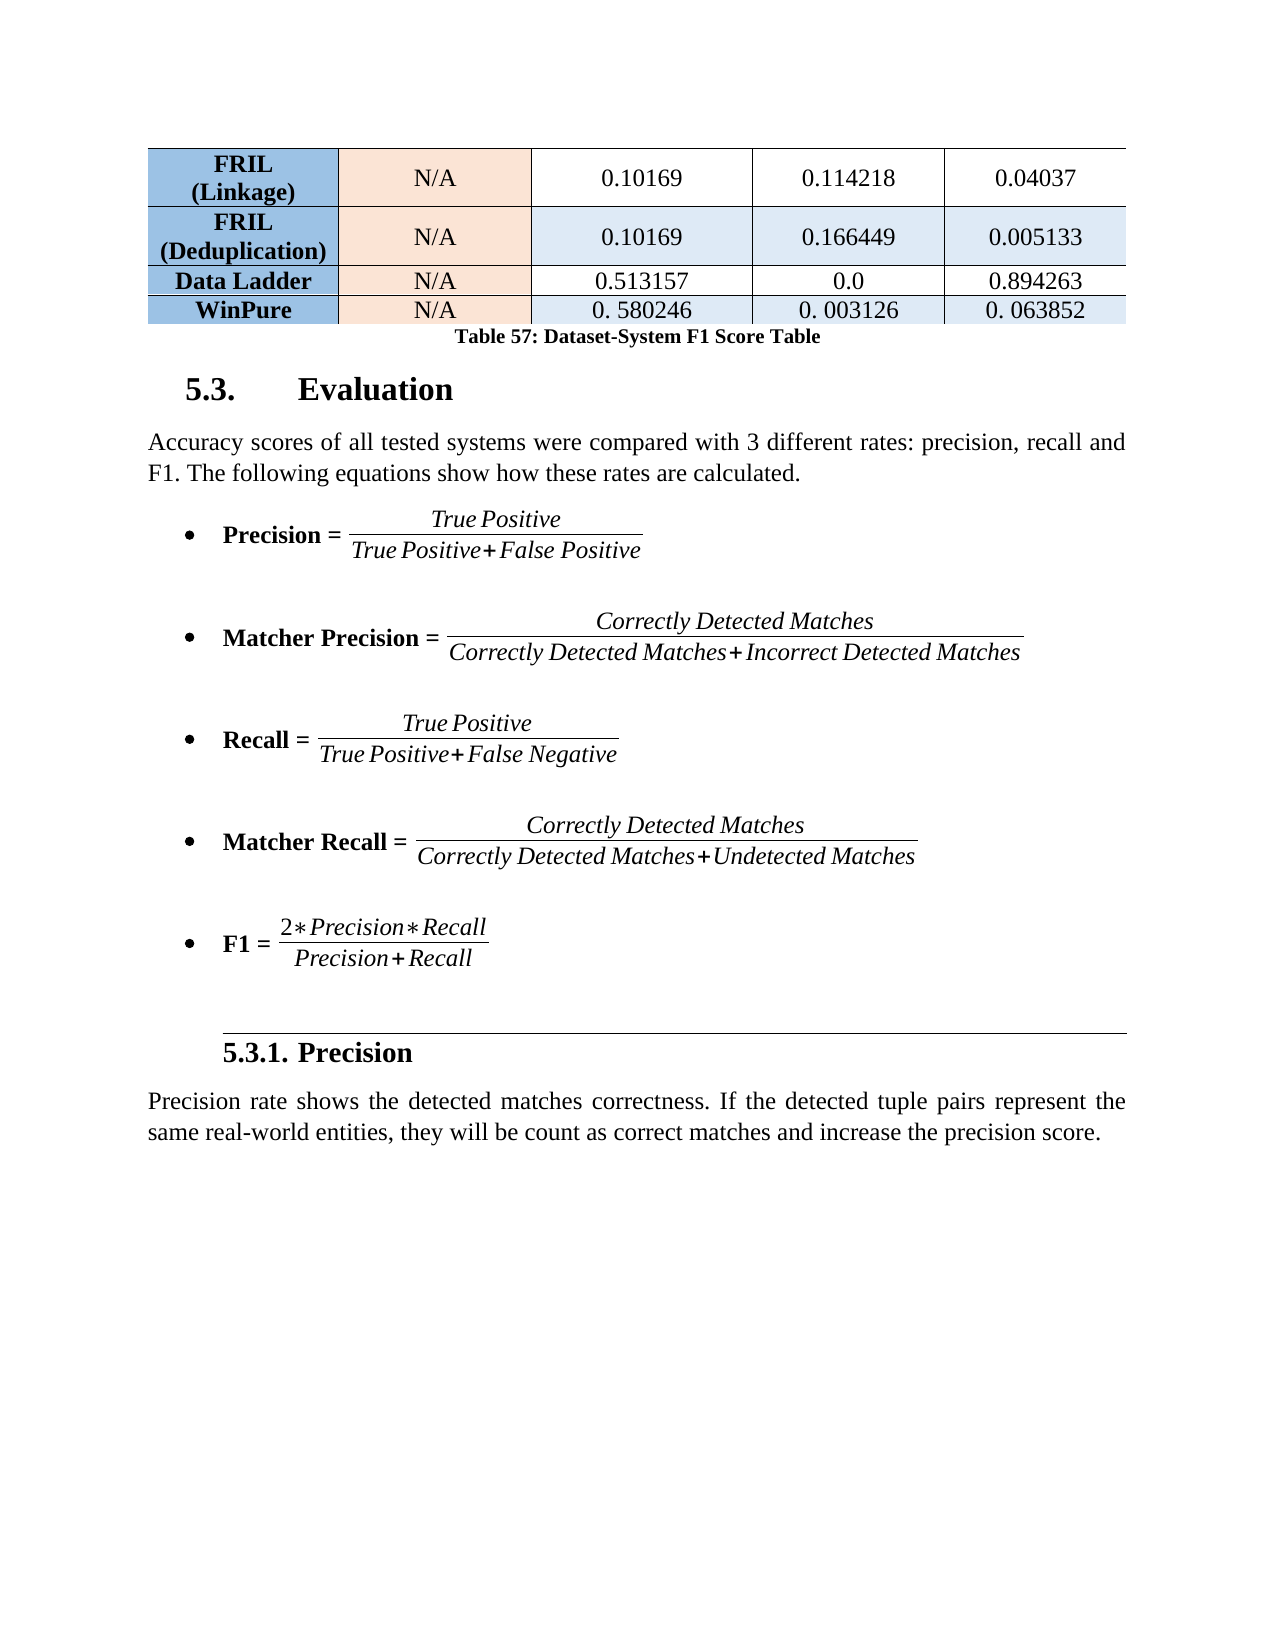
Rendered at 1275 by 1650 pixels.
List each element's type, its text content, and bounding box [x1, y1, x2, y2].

table_cell 0.166449 [753, 207, 944, 265]
table_cell 0.513157 [532, 266, 752, 294]
subtitle Precision [223, 1034, 1127, 1069]
table_cell 0.04037 [945, 149, 1126, 206]
table_cell N/A [339, 149, 531, 206]
table_cell 0.005133 [945, 207, 1126, 265]
table_cell 0.114218 [753, 149, 944, 206]
table_cell N/A [339, 266, 531, 294]
table_cell N/A [339, 207, 531, 265]
list Matcher Recall = [185, 812, 1127, 871]
subtitle Evaluation [185, 369, 1127, 407]
table_cell Data Ladder [148, 266, 338, 294]
text Accuracy scores of all tested systems were compared with 3 different rates: precision, recall and F1. The following equations show how these rates are calculated. [148, 427, 1127, 486]
table_cell FRIL (Deduplication) [148, 207, 338, 265]
table_cell 0.10169 [532, 149, 752, 206]
list Recall = [185, 709, 1127, 768]
text Table 57: Dataset-System F1 Score Table [148, 324, 1127, 348]
list Matcher Precision = [185, 607, 1127, 666]
table_cell FRIL (Linkage) [148, 149, 338, 206]
list F1 = [185, 914, 1127, 973]
table_cell N/A [339, 296, 531, 324]
table_cell 0. 063852 [945, 296, 1126, 324]
table_cell 0.894263 [945, 266, 1126, 294]
table_cell WinPure [148, 296, 338, 324]
table_cell 0.0 [753, 266, 944, 294]
list Precision = [185, 505, 1127, 564]
text Precision rate shows the detected matches correctness. If the detected tuple pairs represent the same real-world entities, they will be count as correct matches and increase the precision score. [148, 1086, 1127, 1146]
table_cell 0. 580246 [532, 296, 752, 324]
table_cell 0.10169 [532, 207, 752, 265]
table_cell 0. 003126 [753, 296, 944, 324]
